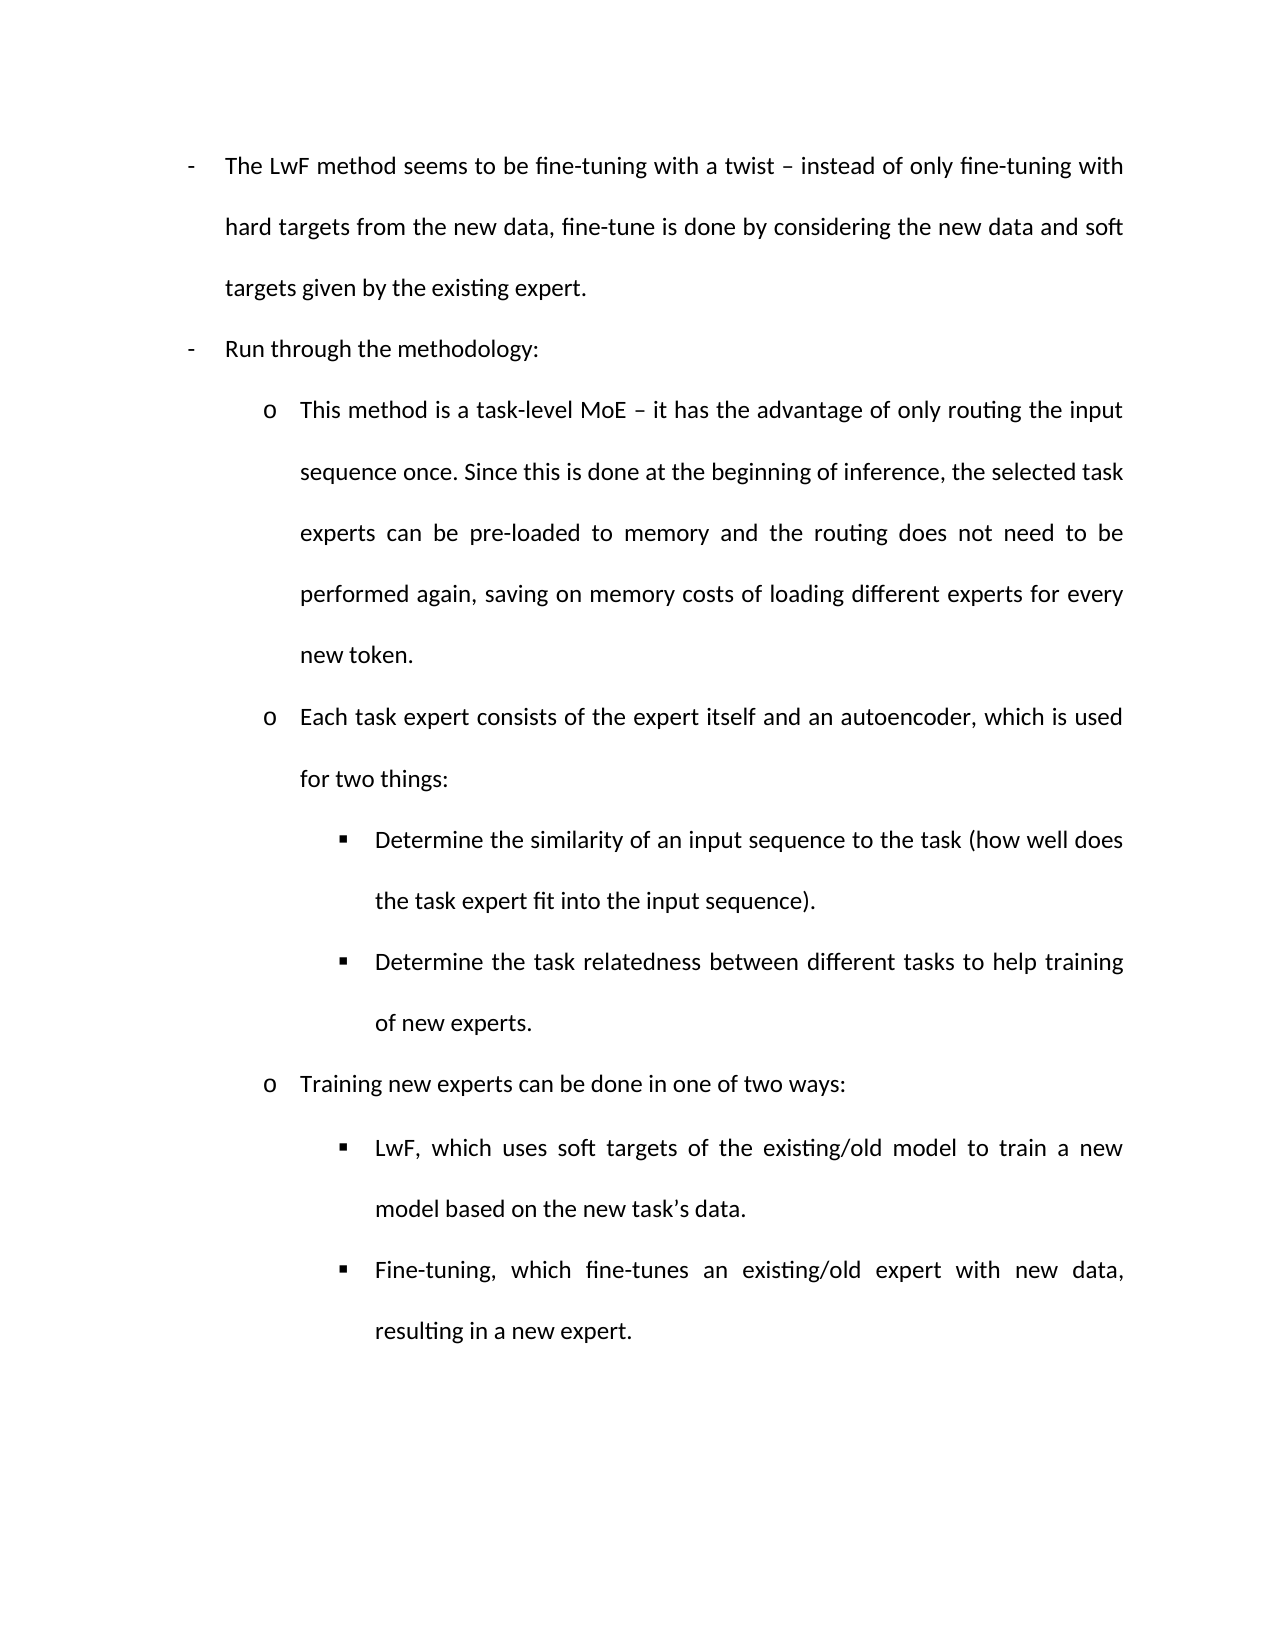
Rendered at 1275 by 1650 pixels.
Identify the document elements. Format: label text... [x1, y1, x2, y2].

list This method is a task-level MoE – it has the advantage of only routing the input sequence once. Since this is done at the beginning of inference, the selected task experts can be pre-loaded to memory and the routing does not need to be performed again, saving on memory costs of loading different experts for every new token. [262, 394, 1125, 670]
list Training new experts can be done in one of two ways: [262, 1068, 1125, 1100]
list Each task expert consists of the expert itself and an autoencoder, which is used for two things: [262, 701, 1125, 793]
list Fine-tuning, which fine-tunes an existing/old expert with new data, resulting in a new expert. [337, 1254, 1125, 1345]
list Determine the similarity of an input sequence to the task (how well does the task expert fit into the input sequence). [337, 824, 1125, 916]
list The LwF method seems to be fine-tuning with a twist – instead of only fine-tuning with hard targets from the new data, fine-tune is done by considering the new data and soft targets given by the existing expert. [187, 150, 1125, 303]
list Determine the task relatedness between different tasks to help training of new experts. [337, 946, 1125, 1038]
list Run through the methodology: [187, 333, 1125, 364]
list LwF, which uses soft targets of the existing/old model to train a new model based on the new task’s data. [337, 1132, 1125, 1223]
